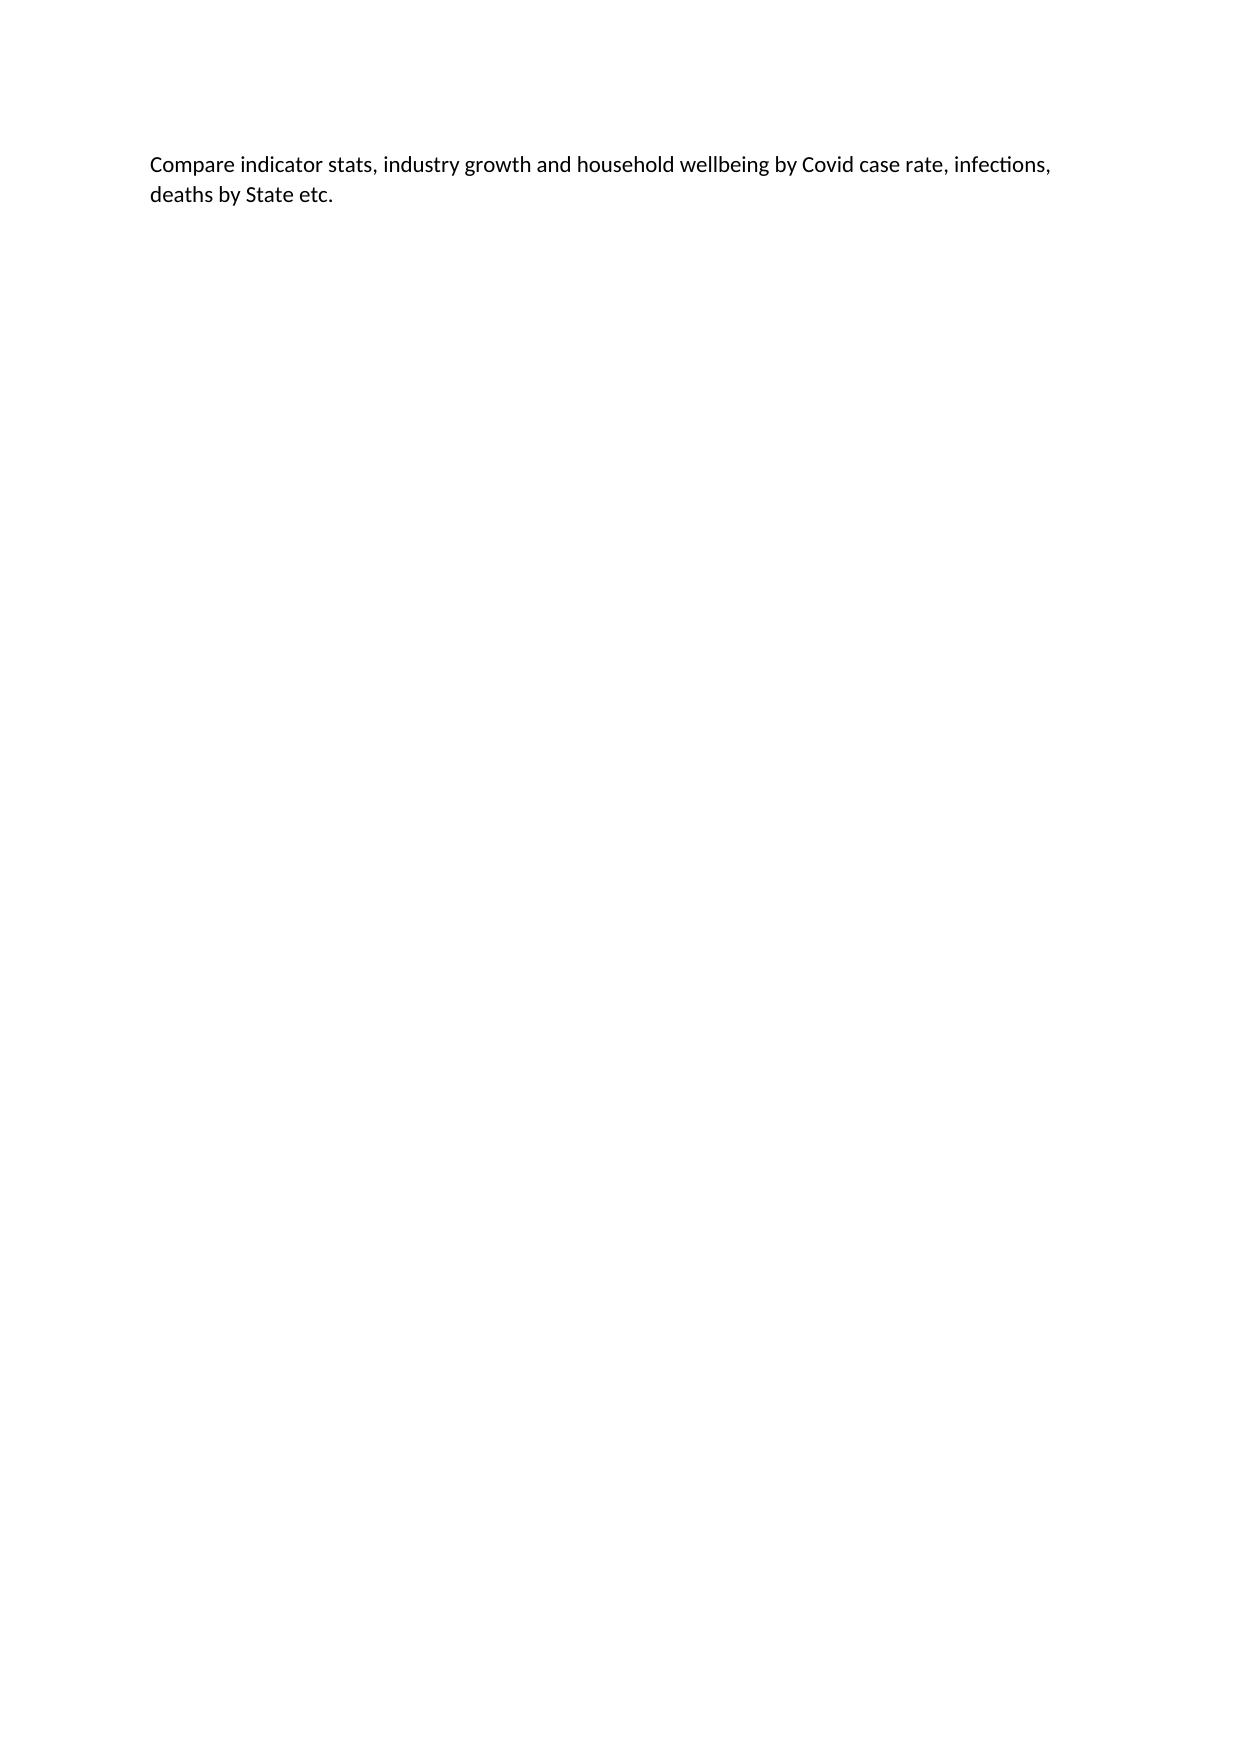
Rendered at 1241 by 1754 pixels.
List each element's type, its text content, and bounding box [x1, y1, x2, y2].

text Compare indicator stats, industry growth and household wellbeing by Covid case rate, infections, deaths by State etc. [150, 150, 1090, 208]
